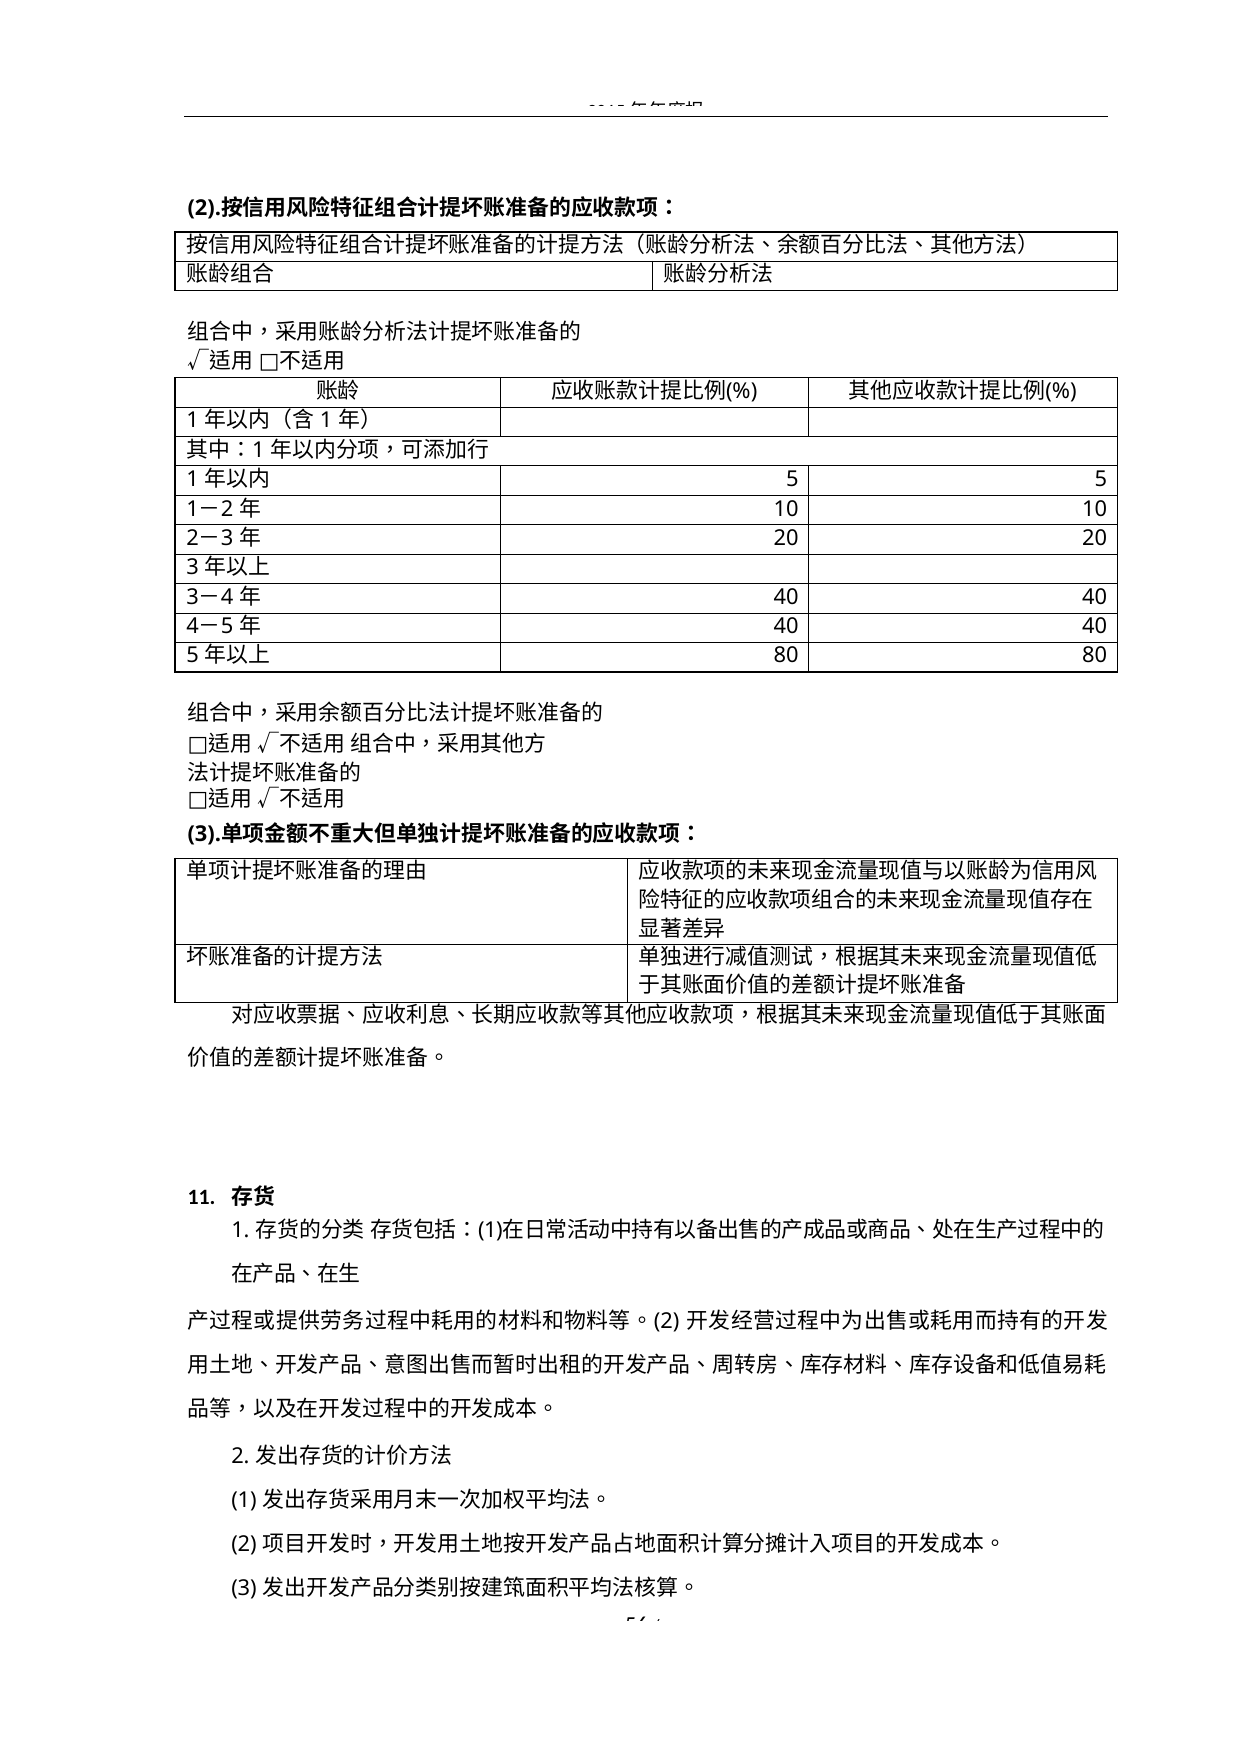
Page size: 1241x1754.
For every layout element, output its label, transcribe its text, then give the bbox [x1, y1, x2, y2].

text √适用 □不适用 [187, 345, 1108, 374]
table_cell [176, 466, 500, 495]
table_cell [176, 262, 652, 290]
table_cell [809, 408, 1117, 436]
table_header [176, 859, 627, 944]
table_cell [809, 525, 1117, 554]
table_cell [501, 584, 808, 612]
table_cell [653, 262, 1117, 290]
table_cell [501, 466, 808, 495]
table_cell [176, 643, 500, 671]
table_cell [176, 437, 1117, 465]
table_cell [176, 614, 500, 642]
text (1) 发出存货采用月末一次加权平均法。 [231, 1484, 1108, 1514]
subtitle 11. 存货 [187, 1181, 1132, 1211]
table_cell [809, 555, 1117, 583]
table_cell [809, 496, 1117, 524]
text □适用 √不适用 [187, 786, 1108, 812]
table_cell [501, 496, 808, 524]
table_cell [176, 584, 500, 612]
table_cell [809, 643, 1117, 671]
text 对应收票据、应收利息、长期应收款等其他应收款项，根据其未来现金流量现值低于其账面 [231, 1003, 1132, 1028]
text 1. 存货的分类 存货包括：(1)在日常活动中持有以备出售的产成品或商品、处在生产过程中的在产品、在生 [231, 1214, 1108, 1288]
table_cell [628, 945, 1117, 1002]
text (3) 发出开发产品分类别按建筑面积平均法核算。 [231, 1572, 1108, 1601]
text □适用 √不适用 组合中，采用其他方法计提坏账准备的 [187, 729, 560, 786]
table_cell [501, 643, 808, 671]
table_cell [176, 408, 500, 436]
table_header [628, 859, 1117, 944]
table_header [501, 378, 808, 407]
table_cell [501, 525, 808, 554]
text 组合中，采用余额百分比法计提坏账准备的 [187, 698, 1108, 726]
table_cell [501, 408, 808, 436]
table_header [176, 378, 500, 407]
subtitle (3).单项金额不重大但单独计提坏账准备的应收款项： [187, 818, 1108, 847]
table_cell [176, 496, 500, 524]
text (2) 项目开发时，开发用土地按开发产品占地面积计算分摊计入项目的开发成本。 [231, 1528, 1108, 1557]
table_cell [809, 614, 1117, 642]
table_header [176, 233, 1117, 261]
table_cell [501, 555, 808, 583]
text 价值的差额计提坏账准备。 [187, 1042, 1132, 1071]
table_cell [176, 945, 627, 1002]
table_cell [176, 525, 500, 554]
text 产过程或提供劳务过程中耗用的材料和物料等。(2) 开发经营过程中为出售或耗用而持有的开发 用土地、开发产品、意图出售而暂时出租的开发产品、周转房、库存材料、库存设备和低值易耗 品等，以及在开发过程中的开发成本。 [187, 1305, 1108, 1423]
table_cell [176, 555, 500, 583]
text 2. 发出存货的计价方法 [231, 1440, 1108, 1470]
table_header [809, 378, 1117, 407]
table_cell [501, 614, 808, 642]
text 组合中，采用账龄分析法计提坏账准备的 [187, 317, 1108, 345]
subtitle (2).按信用风险特征组合计提坏账准备的应收款项： [187, 192, 1108, 222]
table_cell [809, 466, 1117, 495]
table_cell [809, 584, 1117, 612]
